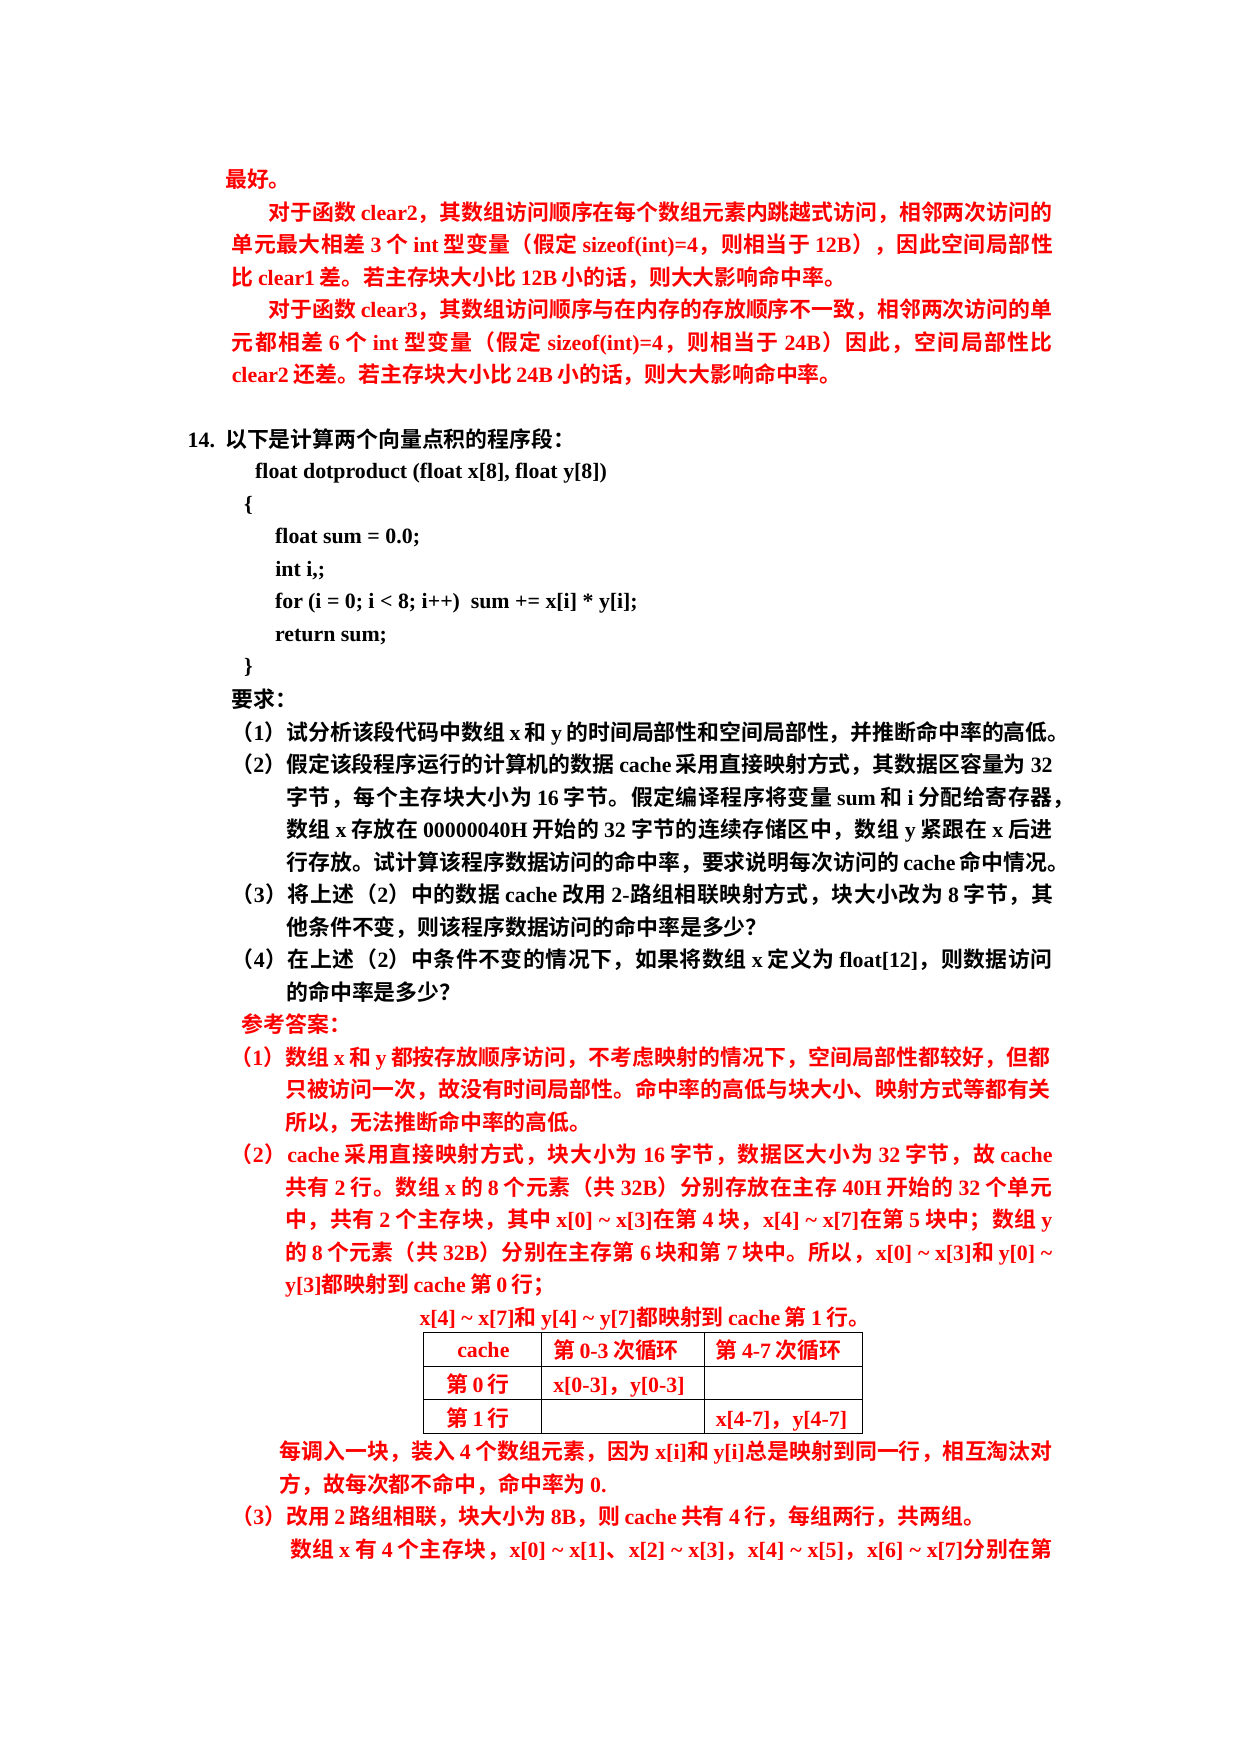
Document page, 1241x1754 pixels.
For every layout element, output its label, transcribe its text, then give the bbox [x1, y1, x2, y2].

text int i,; [208, 552, 1053, 584]
table_cell [542, 1400, 704, 1433]
text （3）改用2路组相联，块大小为8B，则cache共有4行，每组两行，共两组。 [231, 1499, 1053, 1531]
text 对于函数clear3，其数组访问顺序与在内存的存放顺序不一致，相邻两次访问的单元都相差6个int型变量（假定sizeof(int)=4，则相当于24B）因此，空间局部性比clear2还差。若主存块大小比24B小的话，则大大影响命中率。 [232, 292, 1053, 389]
text （1）数组x和y都按存放顺序访问，不考虑映射的情况下，空间局部性都较好，但都只被访问一次，故没有时间局部性。命中率的高低与块大小、映射方式等都有关，所以，无法推断命中率的高低。 [230, 1039, 1053, 1137]
text 每调入一块，装入4个数组元素，因为x[i]和y[i]总是映射到同一行，相互淘汰对方，故每次都不命中，命中率为0. [279, 1434, 1053, 1499]
text x[4] ~ x[7]和y[4] ~ y[7]都映射到cache第1行。 [268, 1299, 1053, 1332]
text （2）cache采用直接映射方式，块大小为16字节，数据区大小为32字节，故cache共有2行。数组x的8个元素（共32B）分别存放在主存40H开始的32个单元中，共有2个主存块，其中x[0] ~ x[3]在第4块，x[4] ~ x[7]在第5块中；数组y的8个元素（共32B）分别在主存第6块和第7块中。所以，x[0] ~ x[3]和y[0] ~ y[3]都映射到cache第0行； [230, 1137, 1053, 1299]
table_cell 第1行 [424, 1400, 541, 1433]
text } [187, 649, 1053, 682]
text float dotproduct (float x[8], float y[8]) [187, 454, 1053, 487]
text （4）在上述（2）中条件不变的情况下，如果将数组x定义为float[12]，则数据访问的命中率是多少？ [231, 942, 1053, 1007]
text （3）将上述（2）中的数据cache改用2-路组相联映射方式，块大小改为8字节，其他条件不变，则该程序数据访问的命中率是多少？ [231, 877, 1053, 942]
text float sum = 0.0; [187, 519, 1053, 552]
table_header 第4-7次循环 [705, 1333, 862, 1366]
list 以下是计算两个向量点积的程序段： [187, 422, 1053, 454]
table_cell [705, 1367, 862, 1399]
text { [187, 487, 1053, 519]
text 要求： [187, 682, 1053, 714]
table_header 第0-3次循环 [542, 1333, 704, 1366]
text （1）试分析该段代码中数组x和y的时间局部性和空间局部性，并推断命中率的高低。 [187, 714, 1053, 747]
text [225, 162, 1053, 194]
table_cell 第0行 [424, 1367, 541, 1399]
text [268, 1531, 1053, 1564]
text （2）假定该段程序运行的计算机的数据cache采用直接映射方式，其数据区容量为32字节，每个主存块大小为16字节。假定编译程序将变量sum和i分配给寄存器，数组x存放在00000040H开始的32字节的连续存储区中，数组y紧跟在x后进行存放。试计算该程序数据访问的命中率，要求说明每次访问的cache命中情况。 [231, 747, 1053, 877]
text for (i = 0; i < 8; i++) sum += x[i] * y[i]; [187, 584, 1053, 617]
text 参考答案： [187, 1007, 1053, 1039]
table_header cache [424, 1333, 541, 1366]
table_cell x[4-7]，y[4-7] [705, 1400, 862, 1433]
table_cell x[0-3]，y[0-3] [542, 1367, 704, 1399]
text return sum; [187, 617, 1053, 649]
text 对于函数clear2，其数组访问顺序在每个数组元素内跳越式访问，相邻两次访问的单元最大相差3个int型变量（假定sizeof(int)=4，则相当于12B），因此空间局部性比clear1差。若主存块大小比12B小的话，则大大影响命中率。 [232, 194, 1053, 292]
